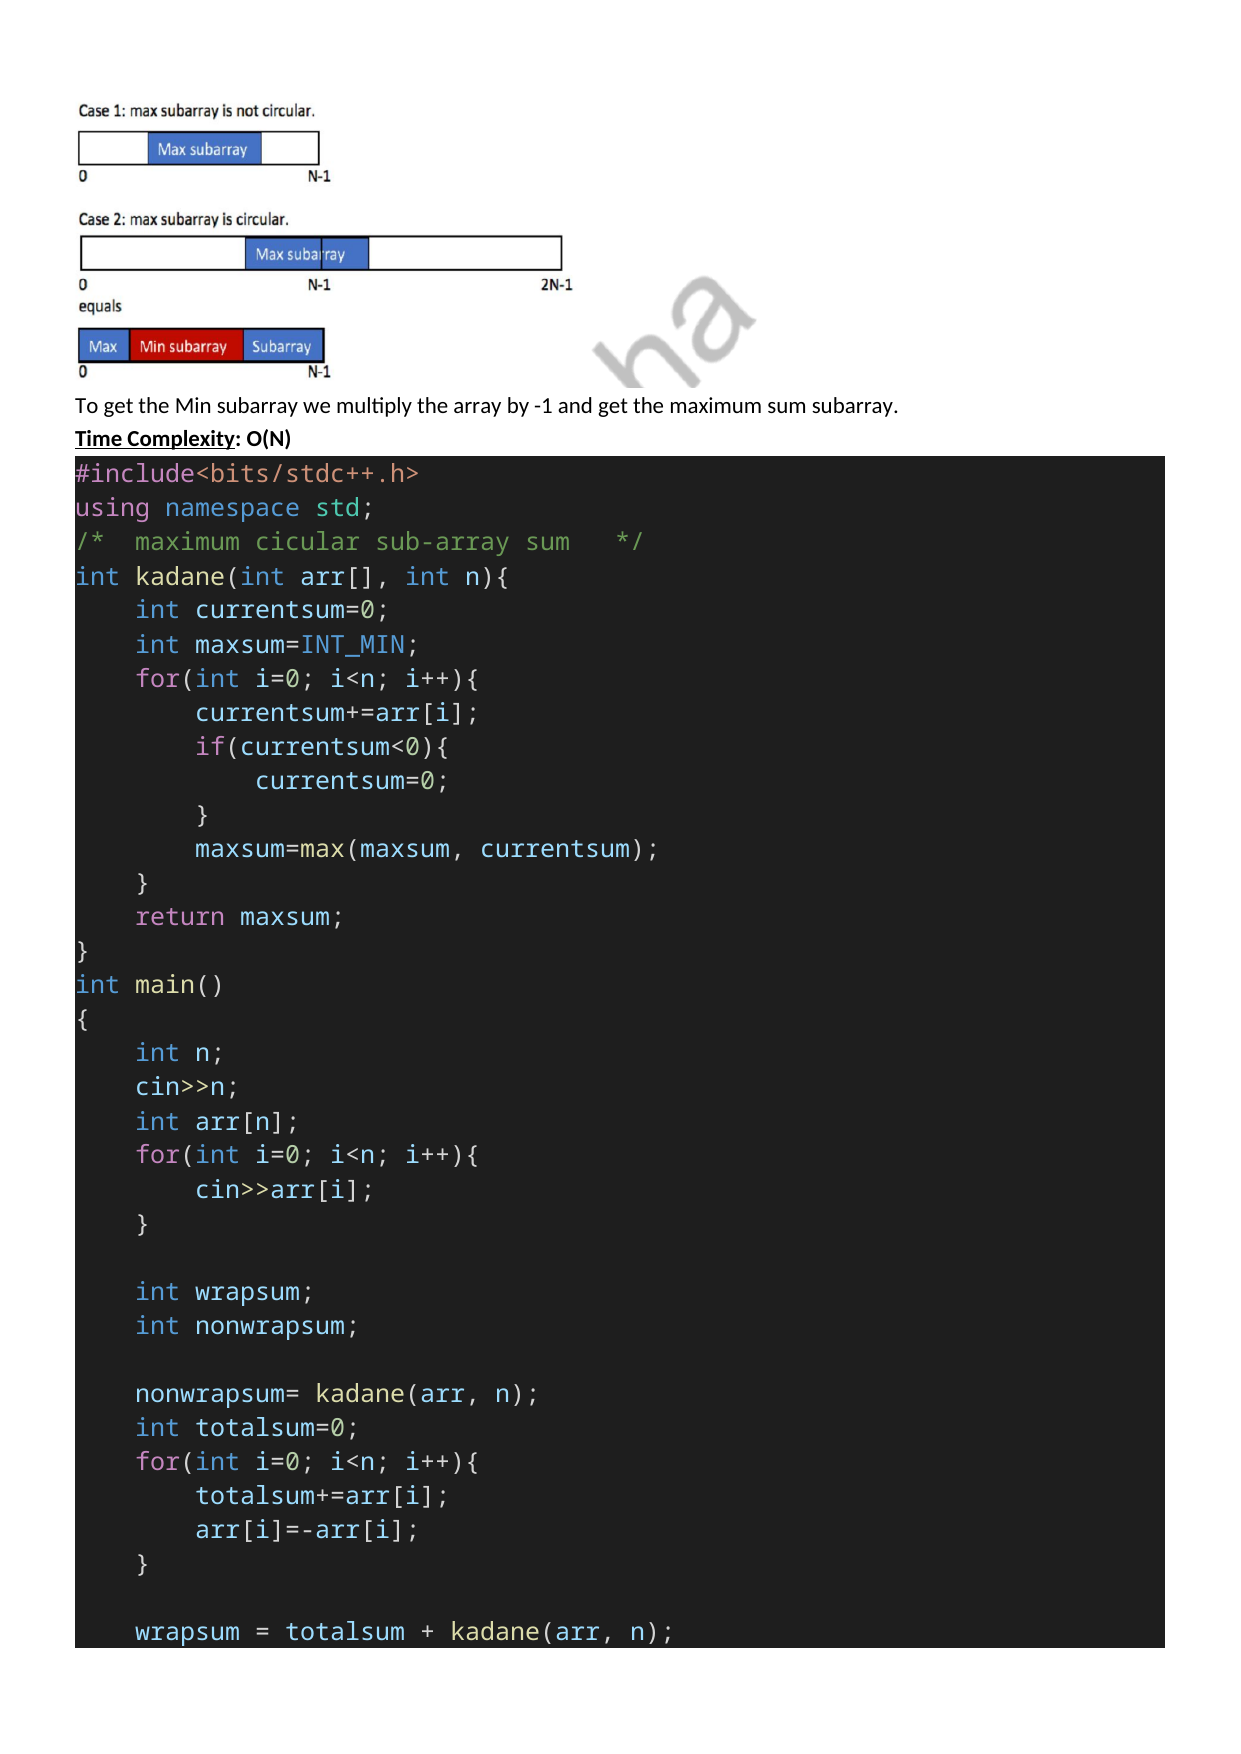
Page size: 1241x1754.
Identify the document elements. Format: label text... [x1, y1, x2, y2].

text int kadane(int arr[], int n){ [75, 558, 1165, 592]
text int arr[n]; [75, 1103, 1165, 1137]
text int n; [75, 1035, 1165, 1069]
text } [75, 933, 1165, 967]
text totalsum+=arr[i]; [75, 1478, 1165, 1512]
text } [75, 865, 1165, 899]
text To get the Min subarray we multiply the array by -1 and get the maximum sum subarray. [75, 392, 1165, 419]
text currentsum=0; [75, 762, 1165, 797]
text if(currentsum<0){ [75, 728, 1165, 762]
text nonwrapsum= kadane(arr, n); [75, 1376, 1165, 1410]
text for(int i=0; i<n; i++){ [75, 660, 1165, 694]
text using namespace std; [75, 490, 1165, 524]
text cin>>arr[i]; [75, 1171, 1165, 1205]
text int nonwrapsum; [75, 1307, 1165, 1342]
text arr[i]=-arr[i]; [75, 1512, 1165, 1546]
text int totalsum=0; [75, 1410, 1165, 1444]
text } [75, 797, 1165, 831]
text for(int i=0; i<n; i++){ [75, 1444, 1165, 1478]
text int currentsum=0; [75, 592, 1165, 626]
text { [75, 1001, 1165, 1035]
text wrapsum = totalsum + kadane(arr, n); [75, 1614, 1165, 1648]
text #include<bits/stdc++.h> [75, 456, 1165, 490]
text int maxsum=INT_MIN; [75, 626, 1165, 660]
text maxsum=max(maxsum, currentsum); [75, 831, 1165, 865]
text } [75, 1205, 1165, 1239]
text return maxsum; [75, 899, 1165, 933]
text int main() [75, 967, 1165, 1001]
text } [75, 1546, 1165, 1580]
text for(int i=0; i<n; i++){ [75, 1137, 1165, 1171]
text currentsum+=arr[i]; [75, 694, 1165, 728]
text /* maximum cicular sub-array sum */ [75, 524, 1165, 558]
text Time Complexity: O(N) [75, 424, 1165, 452]
text cin>>n; [75, 1069, 1165, 1103]
text int wrapsum; [75, 1273, 1165, 1307]
